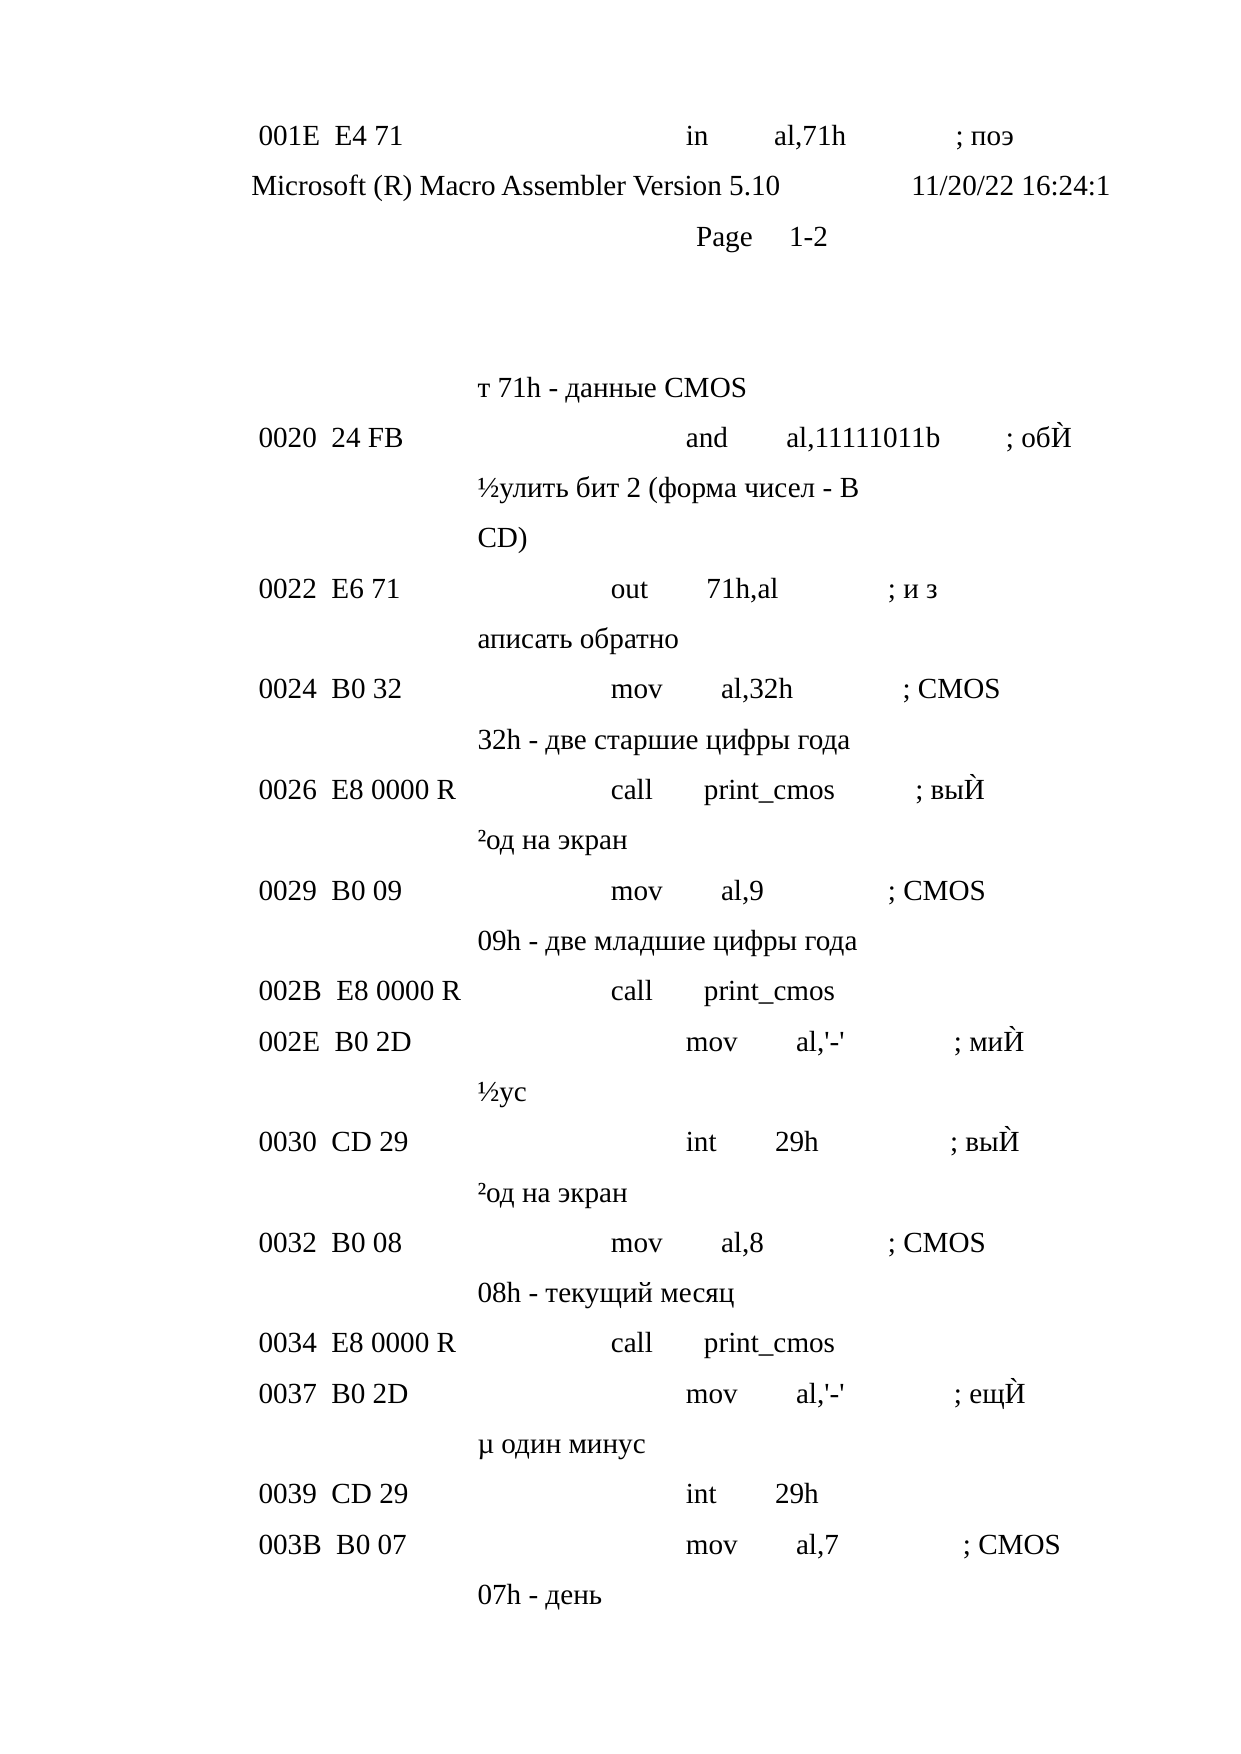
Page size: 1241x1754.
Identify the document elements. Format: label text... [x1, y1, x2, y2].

text µ один минус [177, 1426, 1152, 1460]
text 08h - текущий месяц [177, 1275, 1152, 1309]
text 001E E4 71 in al,71h ; поэ [177, 118, 1152, 152]
text 003B B0 07 mov al,7 ; CMOS [177, 1527, 1152, 1560]
text ½ус [177, 1074, 1152, 1108]
text CD) [177, 521, 1152, 554]
text ²од на экран [177, 1175, 1152, 1208]
text 0037 B0 2D mov al,'-' ; ещЍ [177, 1376, 1152, 1409]
text аписать обратно [177, 621, 1152, 655]
text т 71h - данные CMOS [177, 370, 1152, 403]
text 002B E8 0000 R call print_cmos [177, 973, 1152, 1007]
text ²од на экран [177, 822, 1152, 856]
text 0034 E8 0000 R call print_cmos [177, 1326, 1152, 1359]
text 0032 B0 08 mov al,8 ; CMOS [177, 1225, 1152, 1258]
text 07h - день [177, 1577, 1152, 1611]
text 0022 E6 71 out 71h,al ; и з [177, 571, 1152, 604]
text 0029 B0 09 mov al,9 ; CMOS [177, 873, 1152, 906]
text Page 1-2 [177, 219, 1152, 252]
text 0030 CD 29 int 29h ; выЍ [177, 1124, 1152, 1158]
text ½улить бит 2 (форма чисел - B [177, 470, 1152, 504]
text 002E B0 2D mov al,'-' ; миЍ [177, 1024, 1152, 1057]
text 09h - две младшие цифры года [177, 923, 1152, 957]
text 0026 E8 0000 R call print_cmos ; выЍ [177, 772, 1152, 806]
text 32h - две старшие цифры года [177, 722, 1152, 755]
text 0020 24 FB and al,11111011b ; обЍ [177, 420, 1152, 453]
text Microsoft (R) Macro Assembler Version 5.10 11/20/22 16:24:1 [177, 168, 1152, 202]
text 0024 B0 32 mov al,32h ; CMOS [177, 672, 1152, 705]
text 0039 CD 29 int 29h [177, 1477, 1152, 1510]
